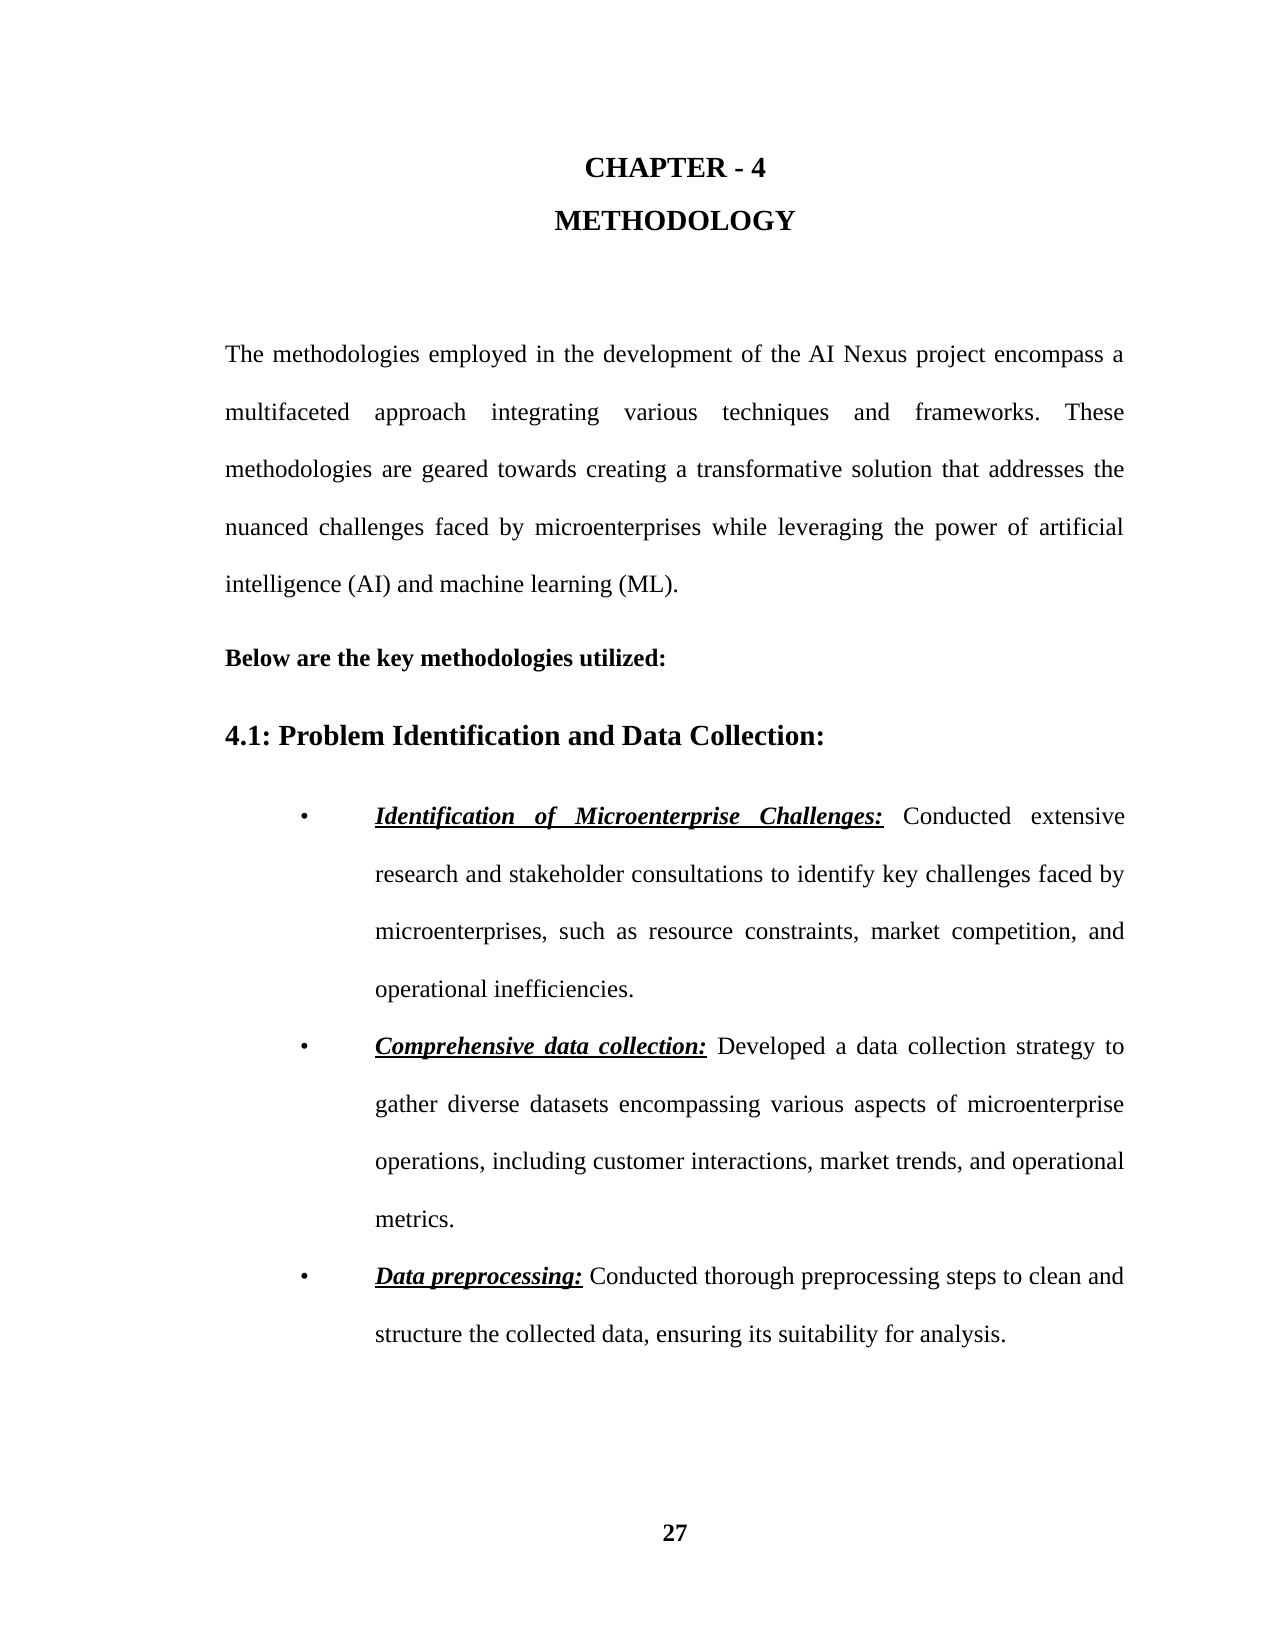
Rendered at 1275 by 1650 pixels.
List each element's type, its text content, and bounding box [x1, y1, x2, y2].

list Data preprocessing: Conducted thorough preprocessing steps to clean and structure the collected data, ensuring its suitability for analysis. [300, 1261, 1125, 1348]
text The methodologies employed in the development of the AI Nexus project encompass a multifaceted approach integrating various techniques and frameworks. These methodologies are geared towards creating a transformative solution that addresses the nuanced challenges faced by microenterprises while leveraging the power of artificial intelligence (AI) and machine learning (ML). [225, 339, 1125, 598]
list Comprehensive data collection: Developed a data collection strategy to gather diverse datasets encompassing various aspects of microenterprise operations, including customer interactions, market trends, and operational metrics. [300, 1031, 1125, 1233]
text METHODOLOGY [225, 203, 1125, 236]
text 4.1: Problem Identification and Data Collection: [225, 718, 1125, 751]
text CHAPTER - 4 [225, 150, 1125, 183]
list Identification of Microenterprise Challenges: Conducted extensive research and stakeholder consultations to identify key challenges faced by microenterprises, such as resource constraints, market competition, and operational inefficiencies. [300, 801, 1125, 1003]
text Below are the key methodologies utilized: [225, 643, 1125, 672]
